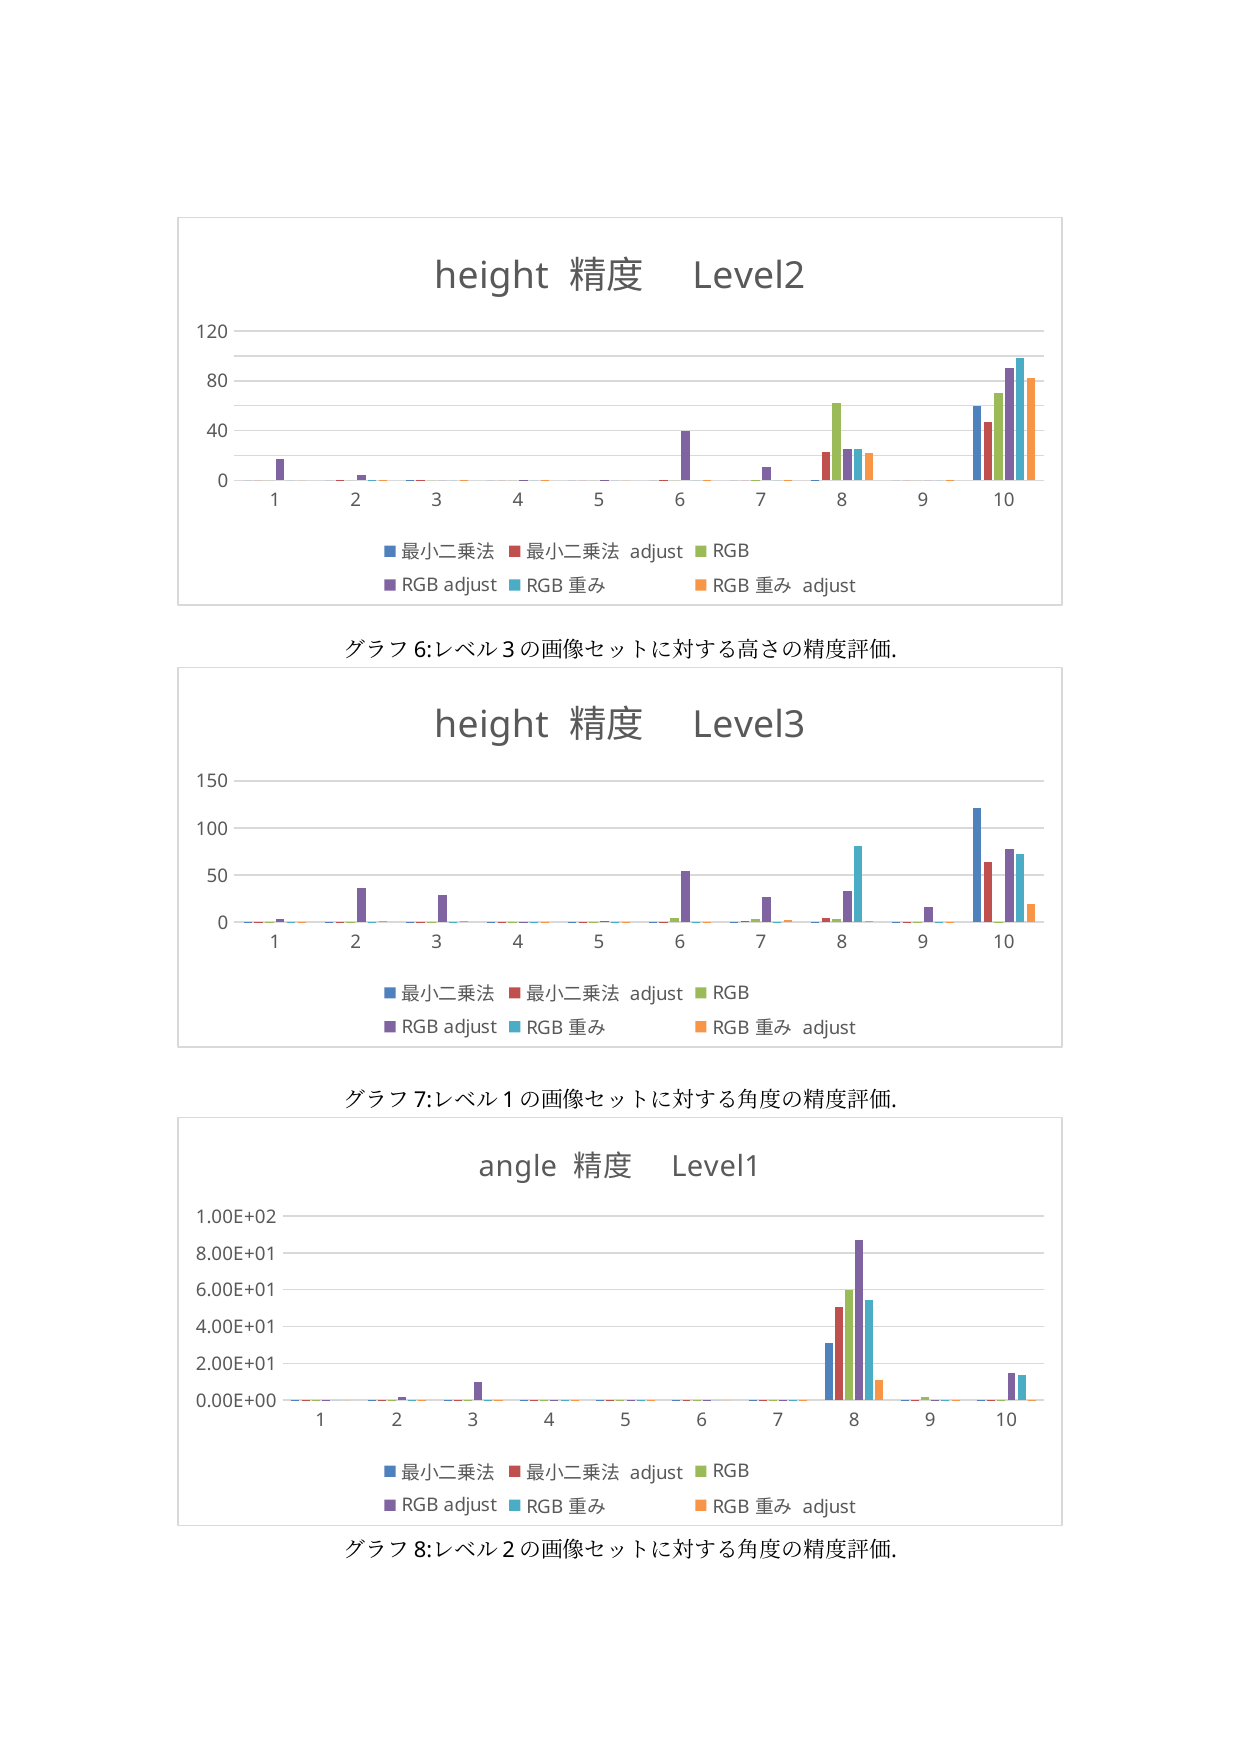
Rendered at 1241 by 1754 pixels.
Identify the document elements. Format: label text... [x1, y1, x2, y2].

text グラフ6:レベル3の画像セットに対する高さの精度評価. [177, 629, 1063, 667]
text グラフ8:レベル2の画像セットに対する角度の精度評価. [177, 1529, 1063, 1567]
text グラフ7:レベル1の画像セットに対する角度の精度評価. [177, 1079, 1063, 1117]
